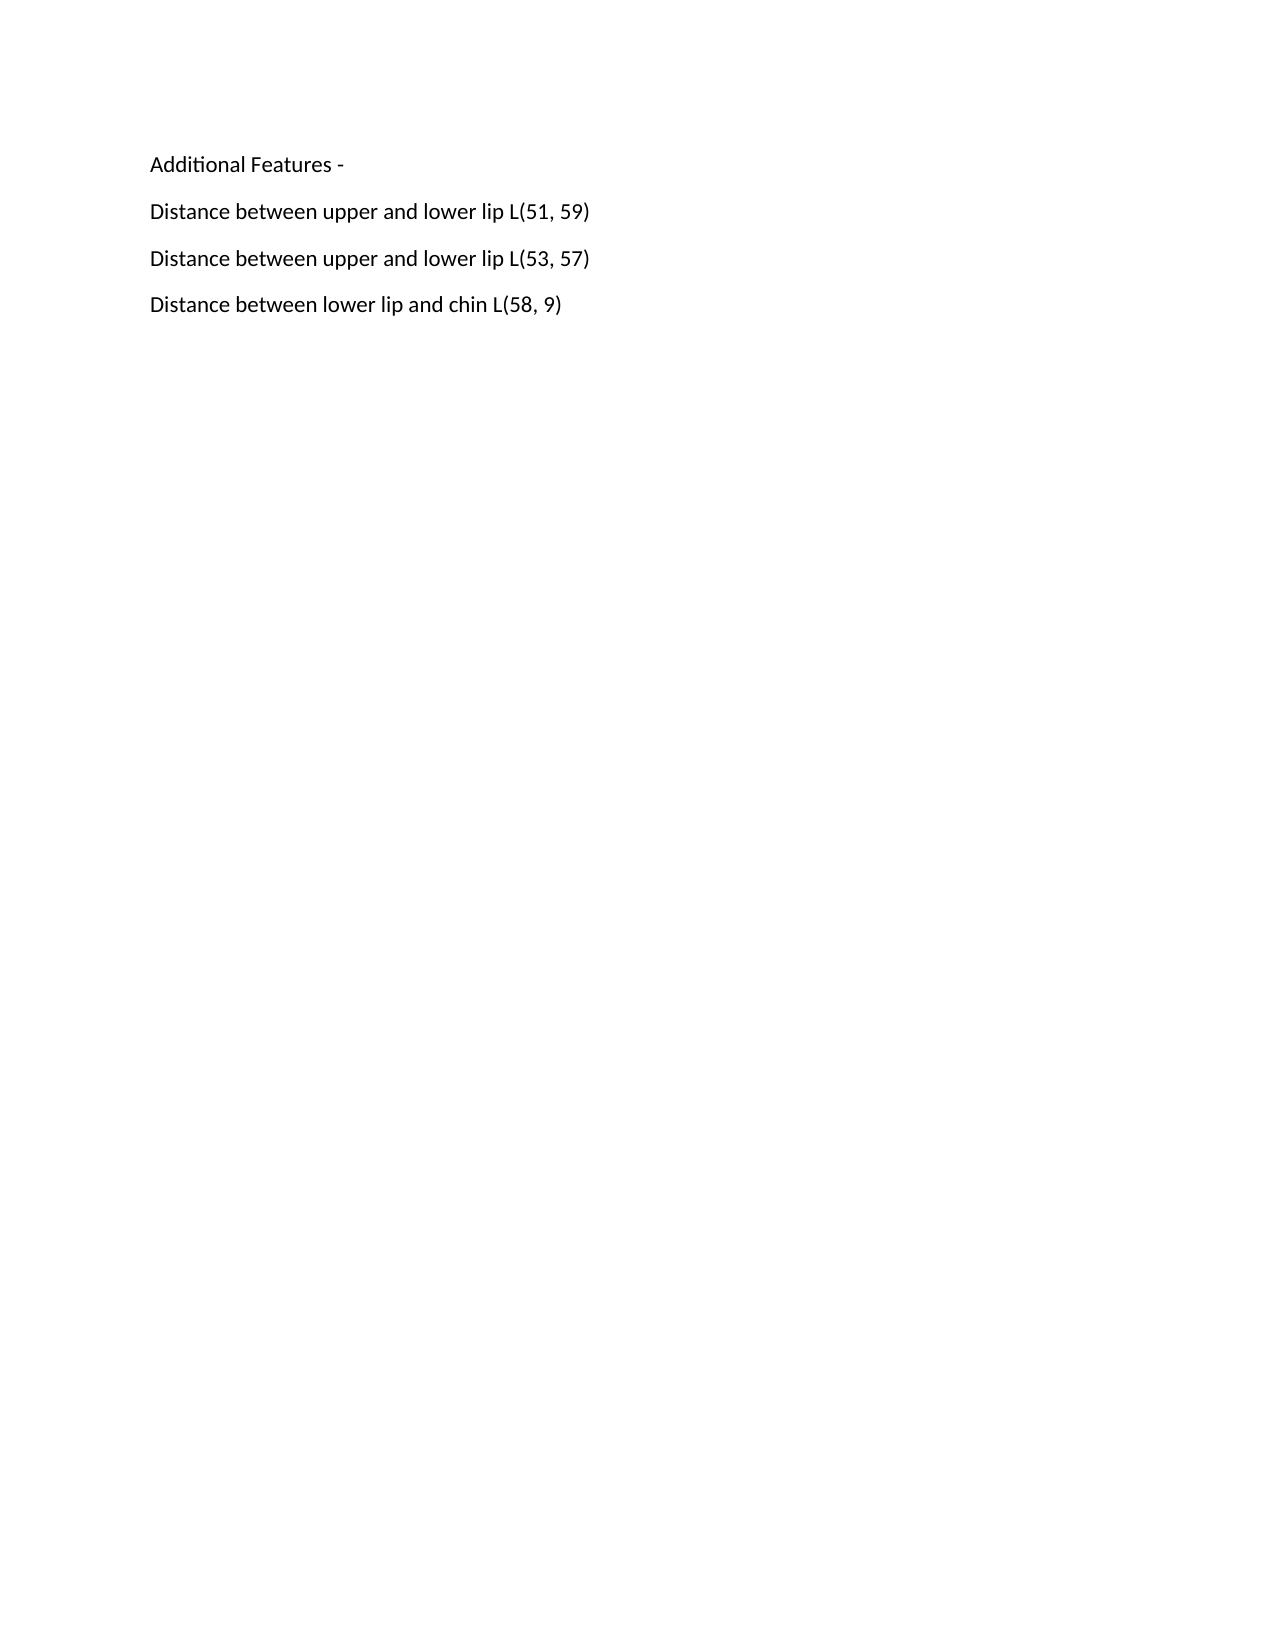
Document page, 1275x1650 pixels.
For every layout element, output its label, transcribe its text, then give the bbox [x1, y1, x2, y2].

text Distance between lower lip and chin L(58, 9) [150, 291, 1125, 319]
text Distance between upper and lower lip L(53, 57) [150, 244, 1125, 272]
text Additional Features - [150, 150, 1125, 178]
text Distance between upper and lower lip L(51, 59) [150, 197, 1125, 225]
